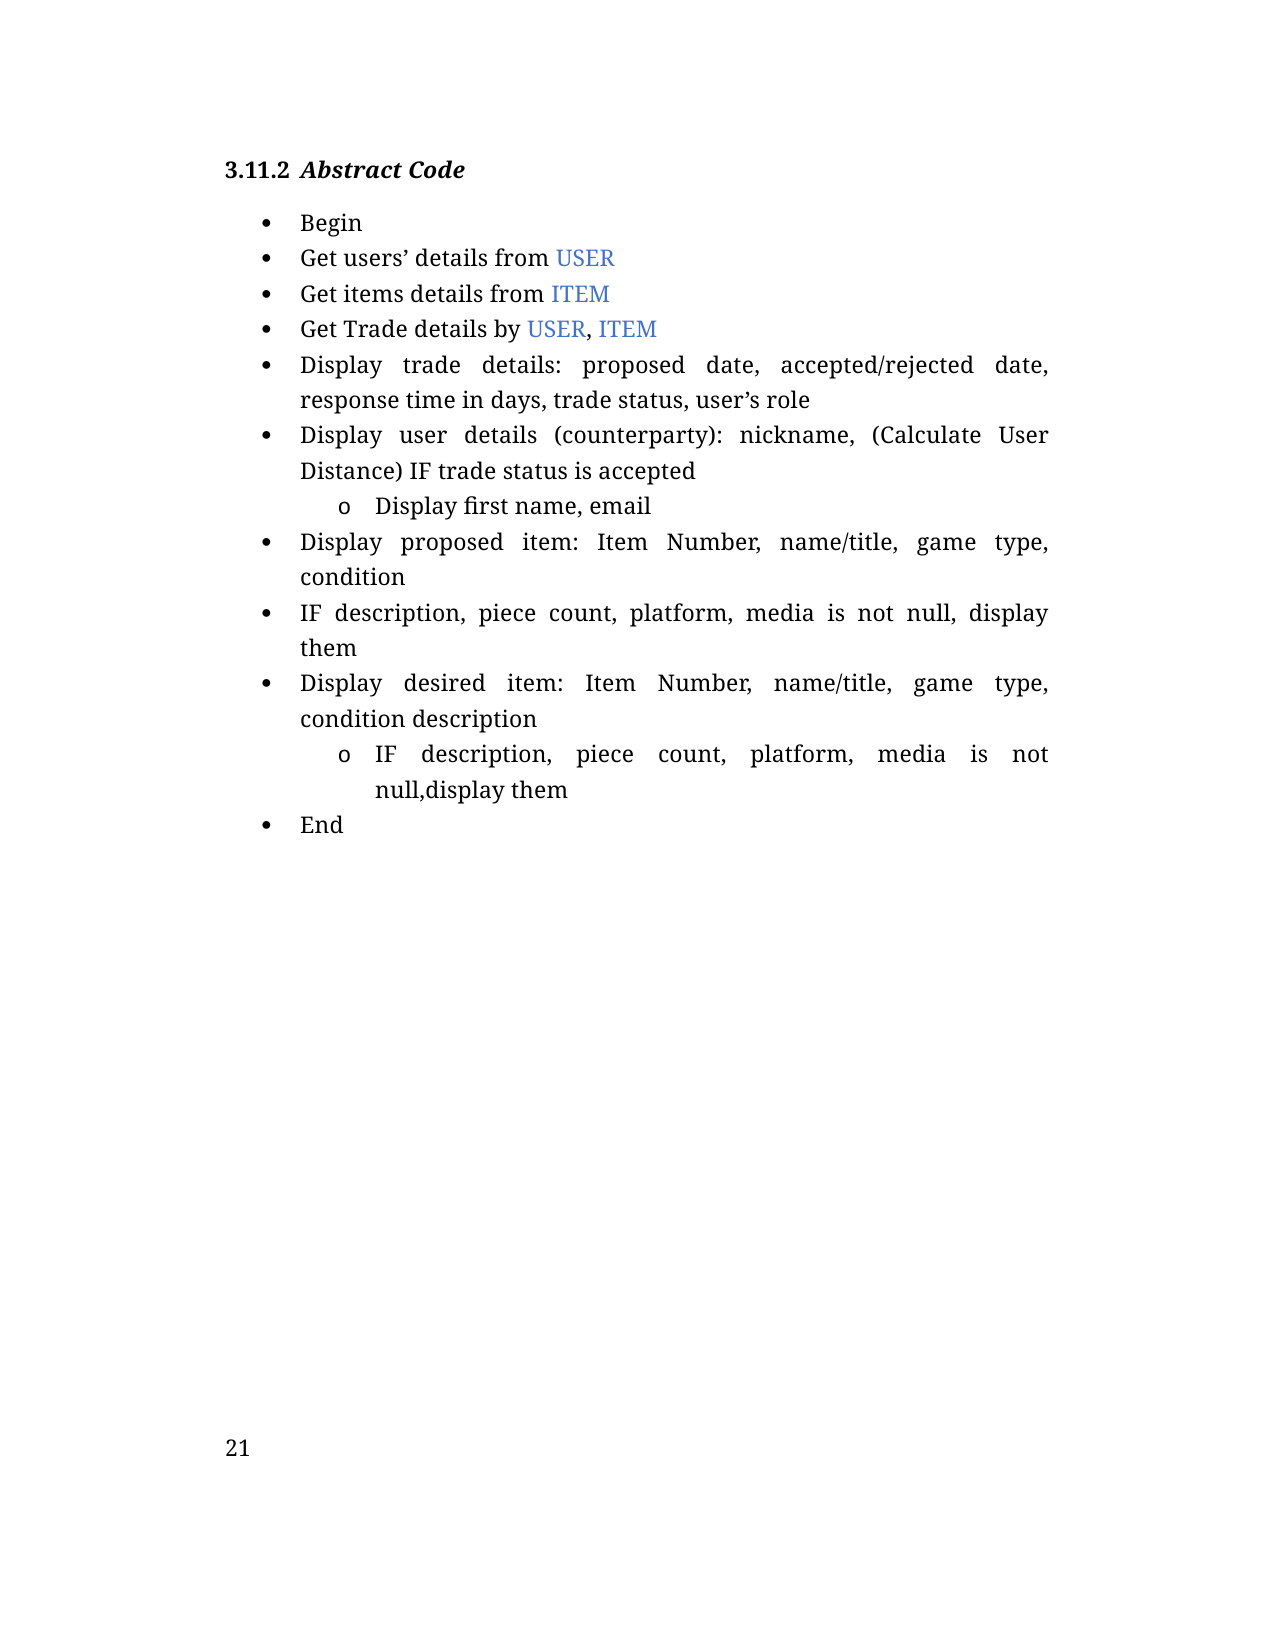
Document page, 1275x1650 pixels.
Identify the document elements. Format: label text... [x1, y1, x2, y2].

list IF description, piece count, platform, media is not null, display them [262, 593, 1050, 663]
list Get users’ details from USER [262, 238, 1050, 274]
subtitle Abstract Code [225, 150, 1050, 185]
list Begin [262, 203, 1050, 238]
list Display user details (counterparty): nickname, (Calculate User Distance) IF trade status is accepted [262, 416, 1050, 486]
list Get Trade details by USER, ITEM [262, 309, 1050, 345]
list Display desired item: Item Number, name/title, game type, condition description [262, 663, 1050, 734]
list Display trade details: proposed date, accepted/rejected date, response time in days, trade status, user’s role [262, 345, 1050, 416]
list Get items details from ITEM [262, 274, 1050, 309]
list Display proposed item: Item Number, name/title, game type, condition [262, 522, 1050, 593]
list End [262, 805, 1050, 841]
list IF description, piece count, platform, media is not null,display them [337, 734, 1050, 805]
list Display first name, email [337, 486, 1050, 522]
